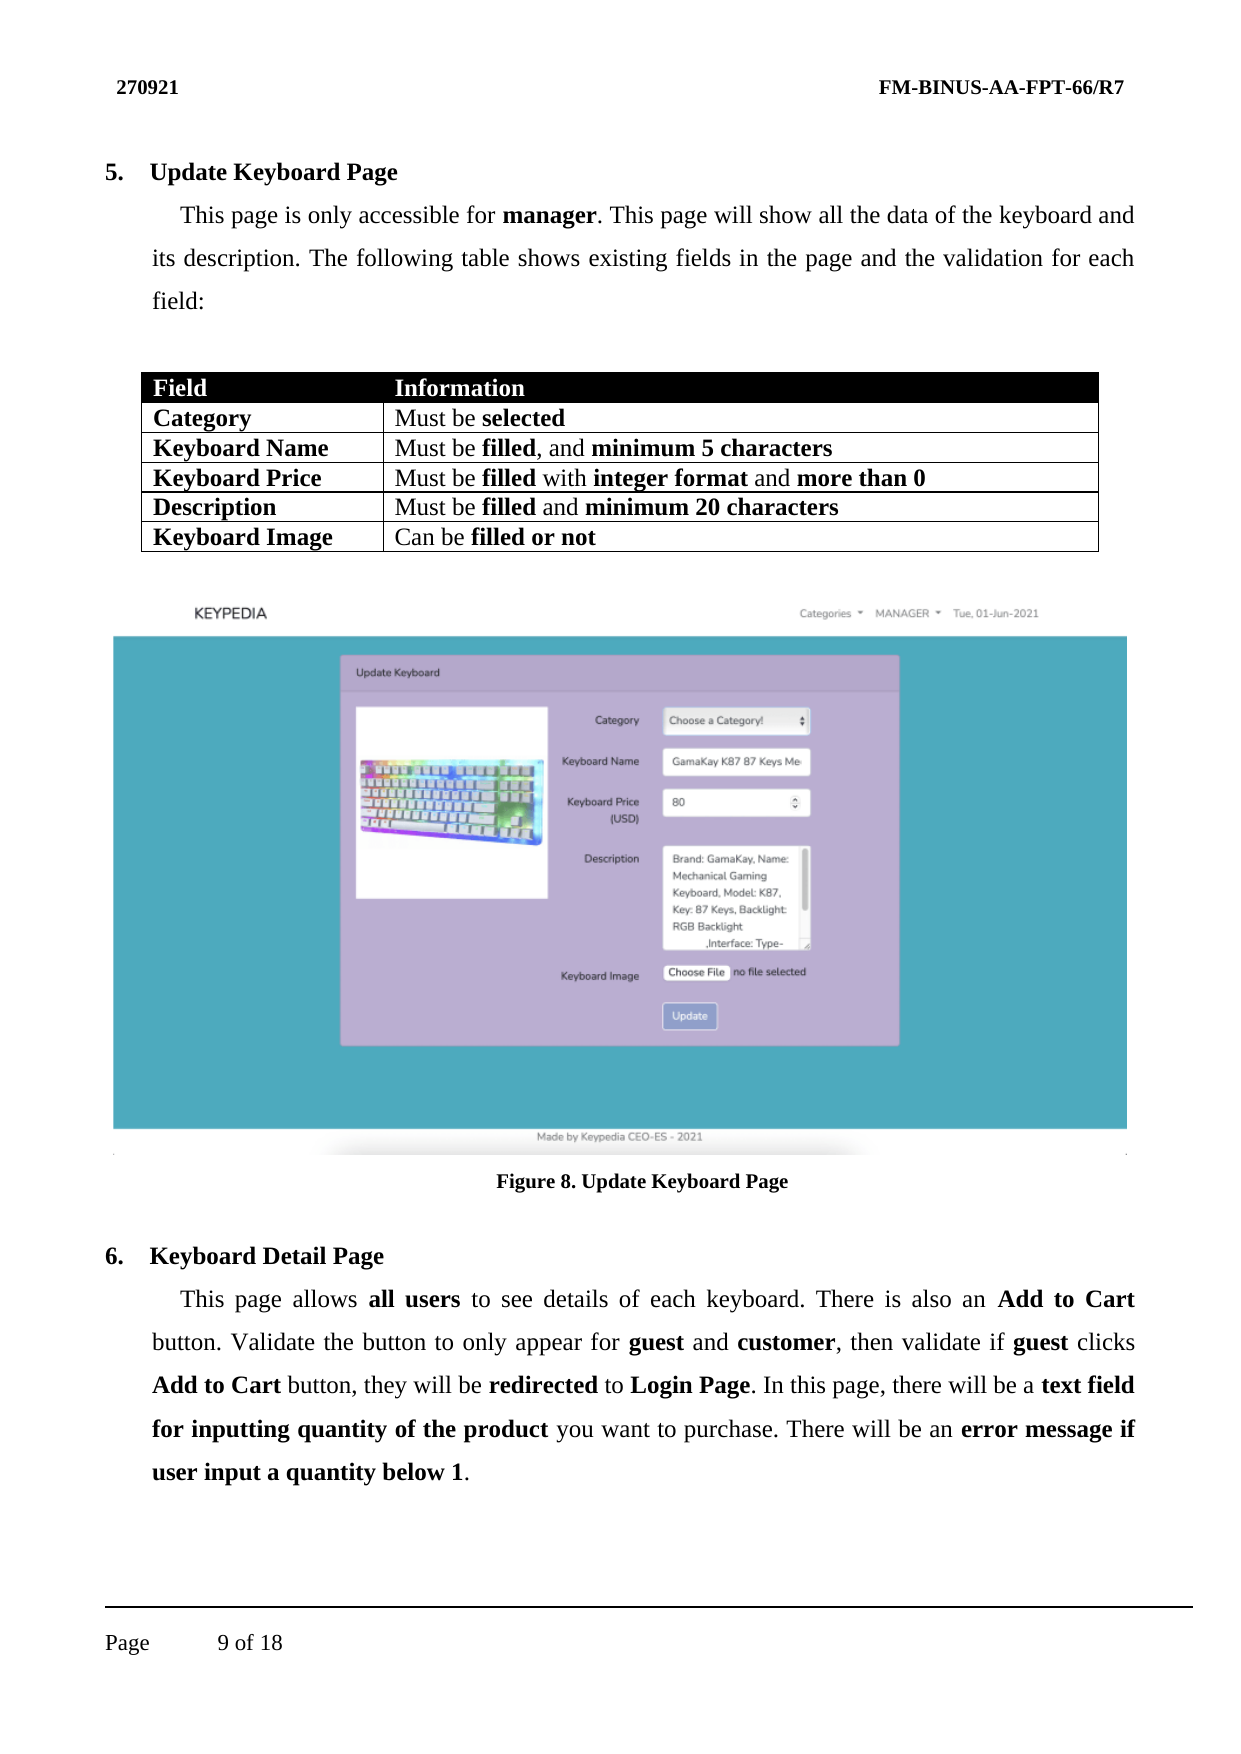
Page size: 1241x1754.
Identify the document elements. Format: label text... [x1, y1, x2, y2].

table_header Field [142, 373, 383, 402]
picture [113, 595, 1127, 1155]
table_cell Must be filled and minimum 20 characters [384, 493, 1098, 521]
text This page allows all users to see details of each keyboard. There is also an Add to Cart button. Validate the button to only appear for guest and customer, then validate if guest clicks Add to Cart button, they will be redirected to Login Page. In this page, there will be a text field for inputting quantity of the product you want to purchase. There will be an error message if user input a quantity below 1. [152, 1284, 1135, 1486]
table_header Information [384, 373, 1098, 402]
text Figure 8. Update Keyboard Page [149, 1169, 1135, 1193]
text This page is only accessible for manager. This page will show all the data of the keyboard and its description. The following table shows existing fields in the page and the validation for each field: [152, 200, 1135, 315]
list Update Keyboard Page [105, 157, 1135, 185]
list Keyboard Detail Page [105, 1241, 1135, 1270]
table_cell Must be selected [384, 403, 1098, 432]
table_cell Can be filled or not [384, 522, 1098, 551]
table_cell Must be filled, and minimum 5 characters [384, 433, 1098, 462]
table_cell Must be filled with integer format and more than 0 [384, 463, 1098, 491]
table_cell Keyboard Price [142, 463, 383, 491]
table_cell Keyboard Name [142, 433, 383, 462]
table_cell Keyboard Image [142, 522, 383, 551]
table_cell Category [142, 403, 383, 432]
table_cell Description [142, 493, 383, 521]
